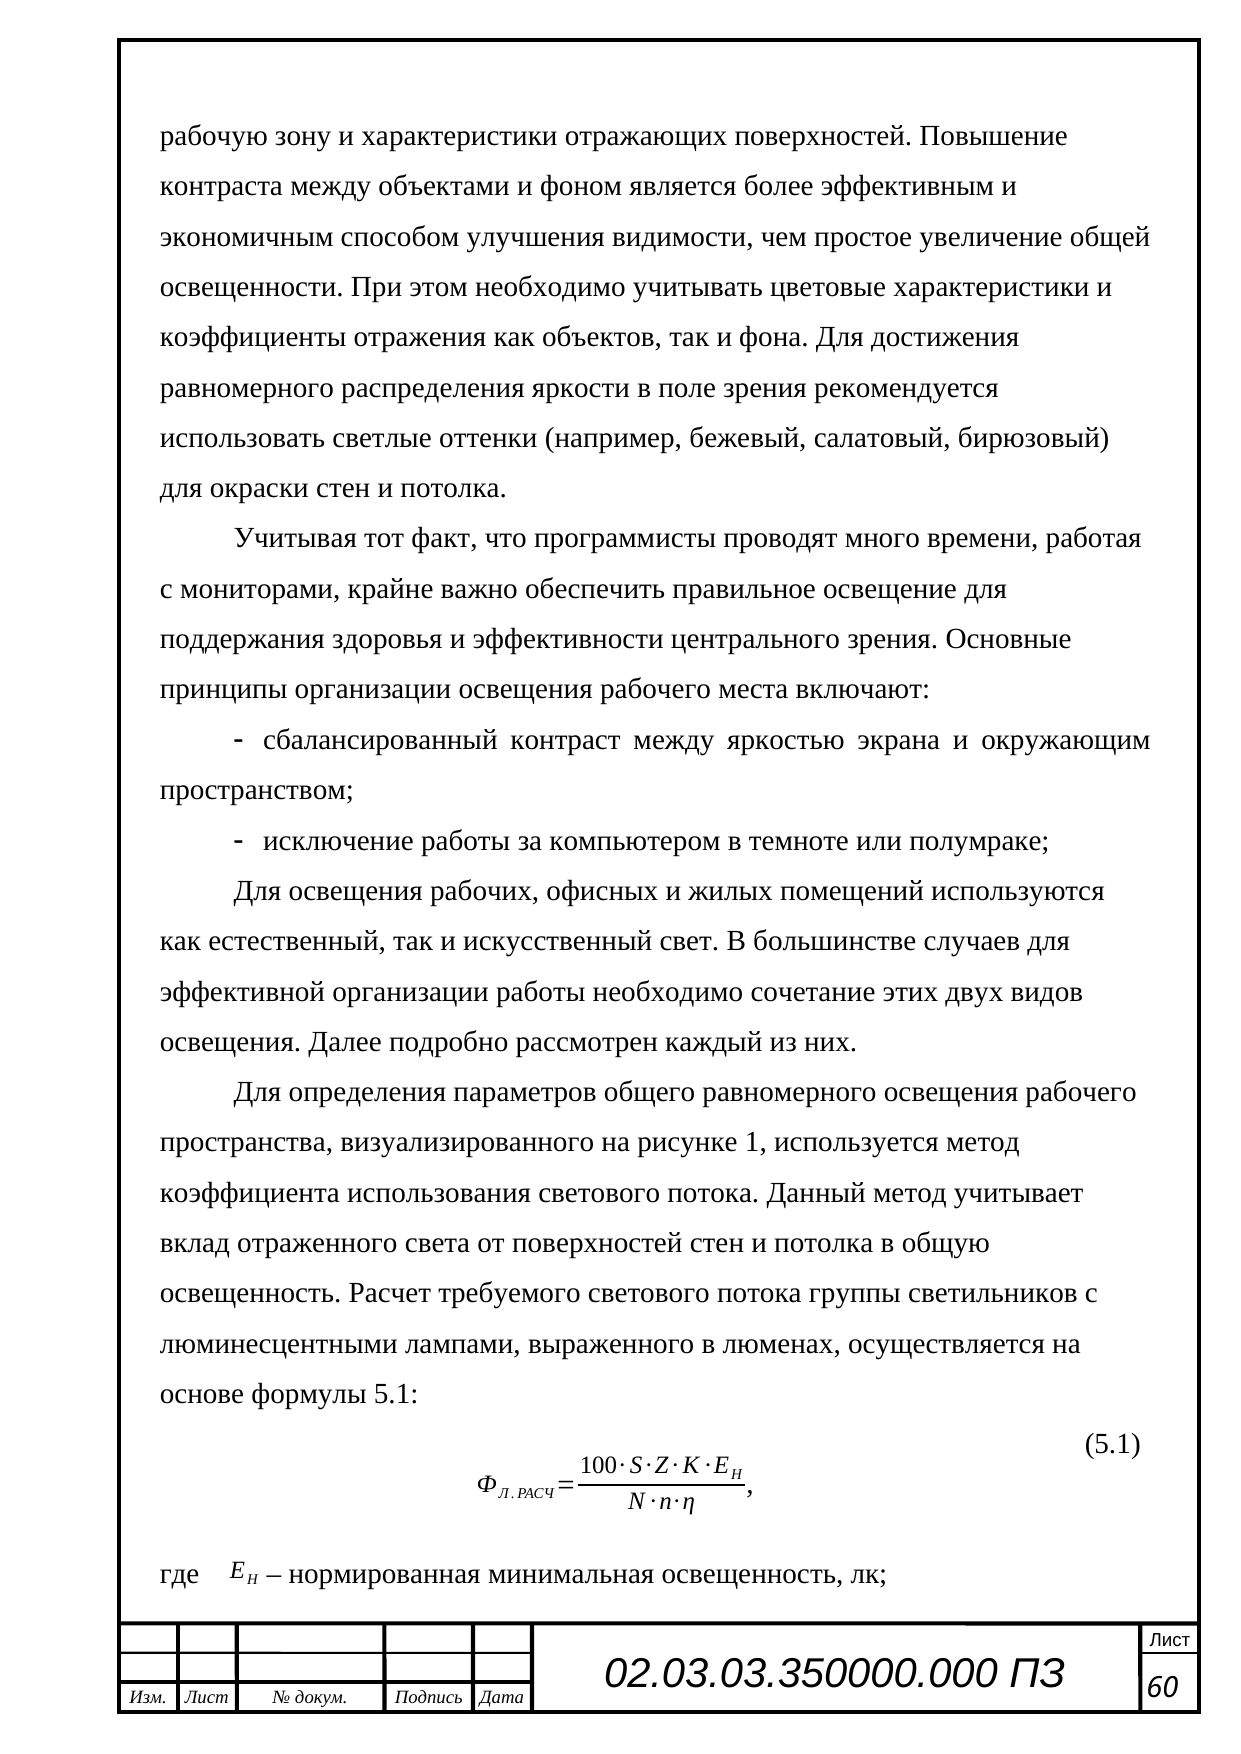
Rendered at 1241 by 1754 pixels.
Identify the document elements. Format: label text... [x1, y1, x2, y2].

text Учитывая тот факт, что программисты проводят много времени, работая с мониторами, крайне важно обеспечить правильное освещение для поддержания здоровья и эффективности центрального зрения. Основные принципы организации освещения рабочего места включают: [159, 521, 1152, 705]
list исключение работы за компьютером в темноте или полумраке; [159, 823, 1152, 856]
table_header (5.1) [999, 1426, 1152, 1556]
list Для освещения рабочих, офисных и жилых помещений используются как естественный, так и искусственный свет. В большинстве случаев для эффективной организации работы необходимо сочетание этих двух видов освещения. Далее подробно рассмотрен каждый из них. [159, 873, 1152, 1057]
list сбалансированный контраст между яркостью экрана и окружающим пространством; [159, 722, 1152, 806]
text где – нормированная минимальная освещенность, лк; [159, 1556, 1152, 1589]
text Для определения параметров общего равномерного освещения рабочего пространства, визуализированного на рисунке 1, используется метод коэффициента использования светового потока. Данный метод учитывает вклад отраженного света от поверхностей стен и потолка в общую освещенность. Расчет требуемого светового потока группы светильников с люминесцентными лампами, выраженного в люменах, осуществляется на основе формулы 5.1: [159, 1074, 1152, 1410]
table_header , [160, 1426, 999, 1556]
